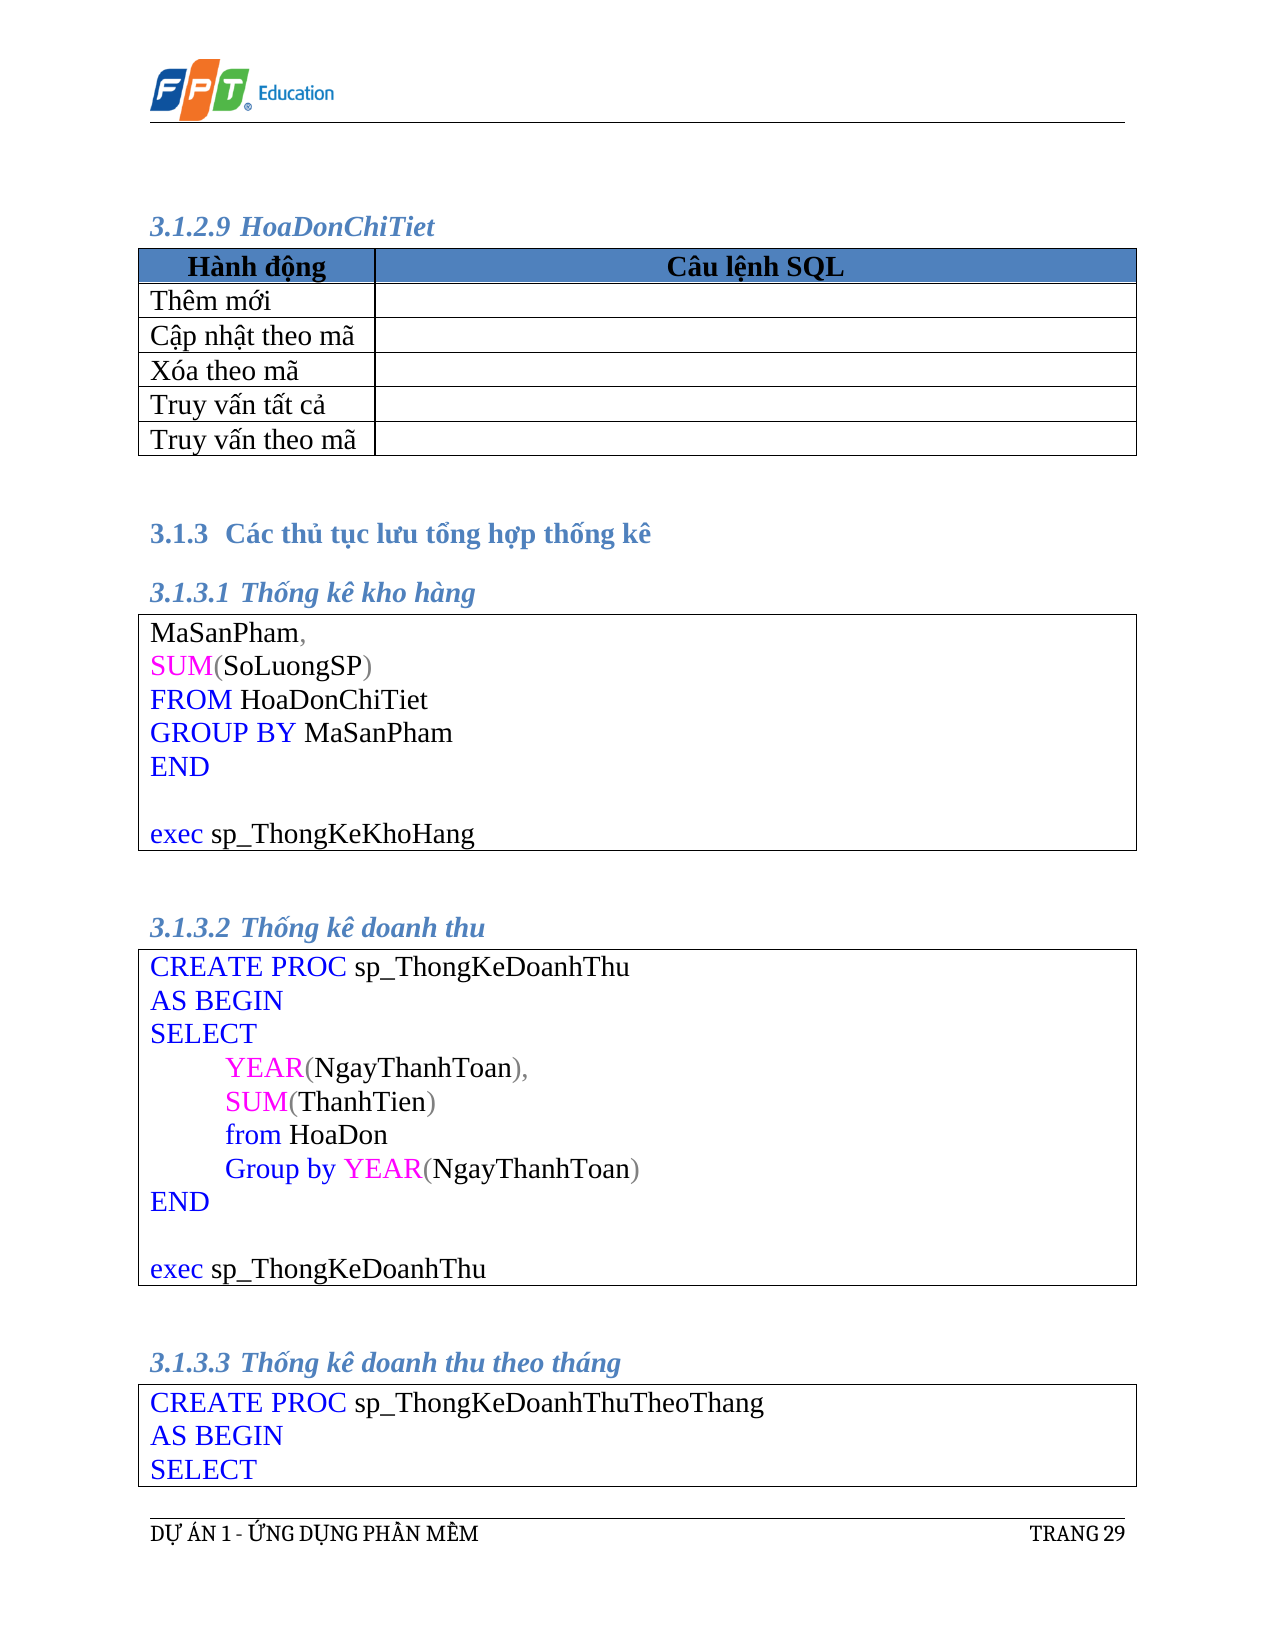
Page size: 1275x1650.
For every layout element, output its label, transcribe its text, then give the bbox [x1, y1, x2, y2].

subtitle HoaDonChiTiet [150, 209, 1125, 243]
table_header CREATE PROC sp_ThongKeDoanhThu AS BEGIN SELECT YEAR(NgayThanhToan), SUM(ThanhTien) from HoaDon Group by YEAR(NgayThanhToan) END exec sp_ThongKeDoanhThu [139, 950, 1136, 1285]
picture [150, 59, 336, 121]
table_cell Truy vấn tất cả [139, 387, 374, 421]
table_cell Thêm mới [139, 284, 374, 317]
table_cell [376, 284, 1136, 317]
table_cell [376, 387, 1136, 421]
table_cell Truy vấn theo mã [139, 422, 374, 455]
subtitle Thống kê doanh thu theo tháng [150, 1345, 1125, 1379]
subtitle Thống kê kho hàng [150, 575, 1125, 609]
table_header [139, 1385, 1136, 1486]
table_header Hành động [139, 249, 374, 282]
table_cell Cập nhật theo mã [139, 318, 374, 352]
table_header MaSanPham, SUM(SoLuongSP) FROM HoaDonChiTiet GROUP BY MaSanPham END exec sp_ThongKeKhoHang [139, 615, 1136, 849]
table_cell Xóa theo mã [139, 353, 374, 386]
table_header Câu lệnh SQL [376, 249, 1136, 282]
subtitle Thống kê doanh thu [150, 910, 1125, 943]
subtitle Các thủ tục lưu tổng hợp thống kê [150, 516, 1125, 549]
table_cell [376, 318, 1136, 352]
table_cell [376, 353, 1136, 386]
table_cell [376, 422, 1136, 455]
